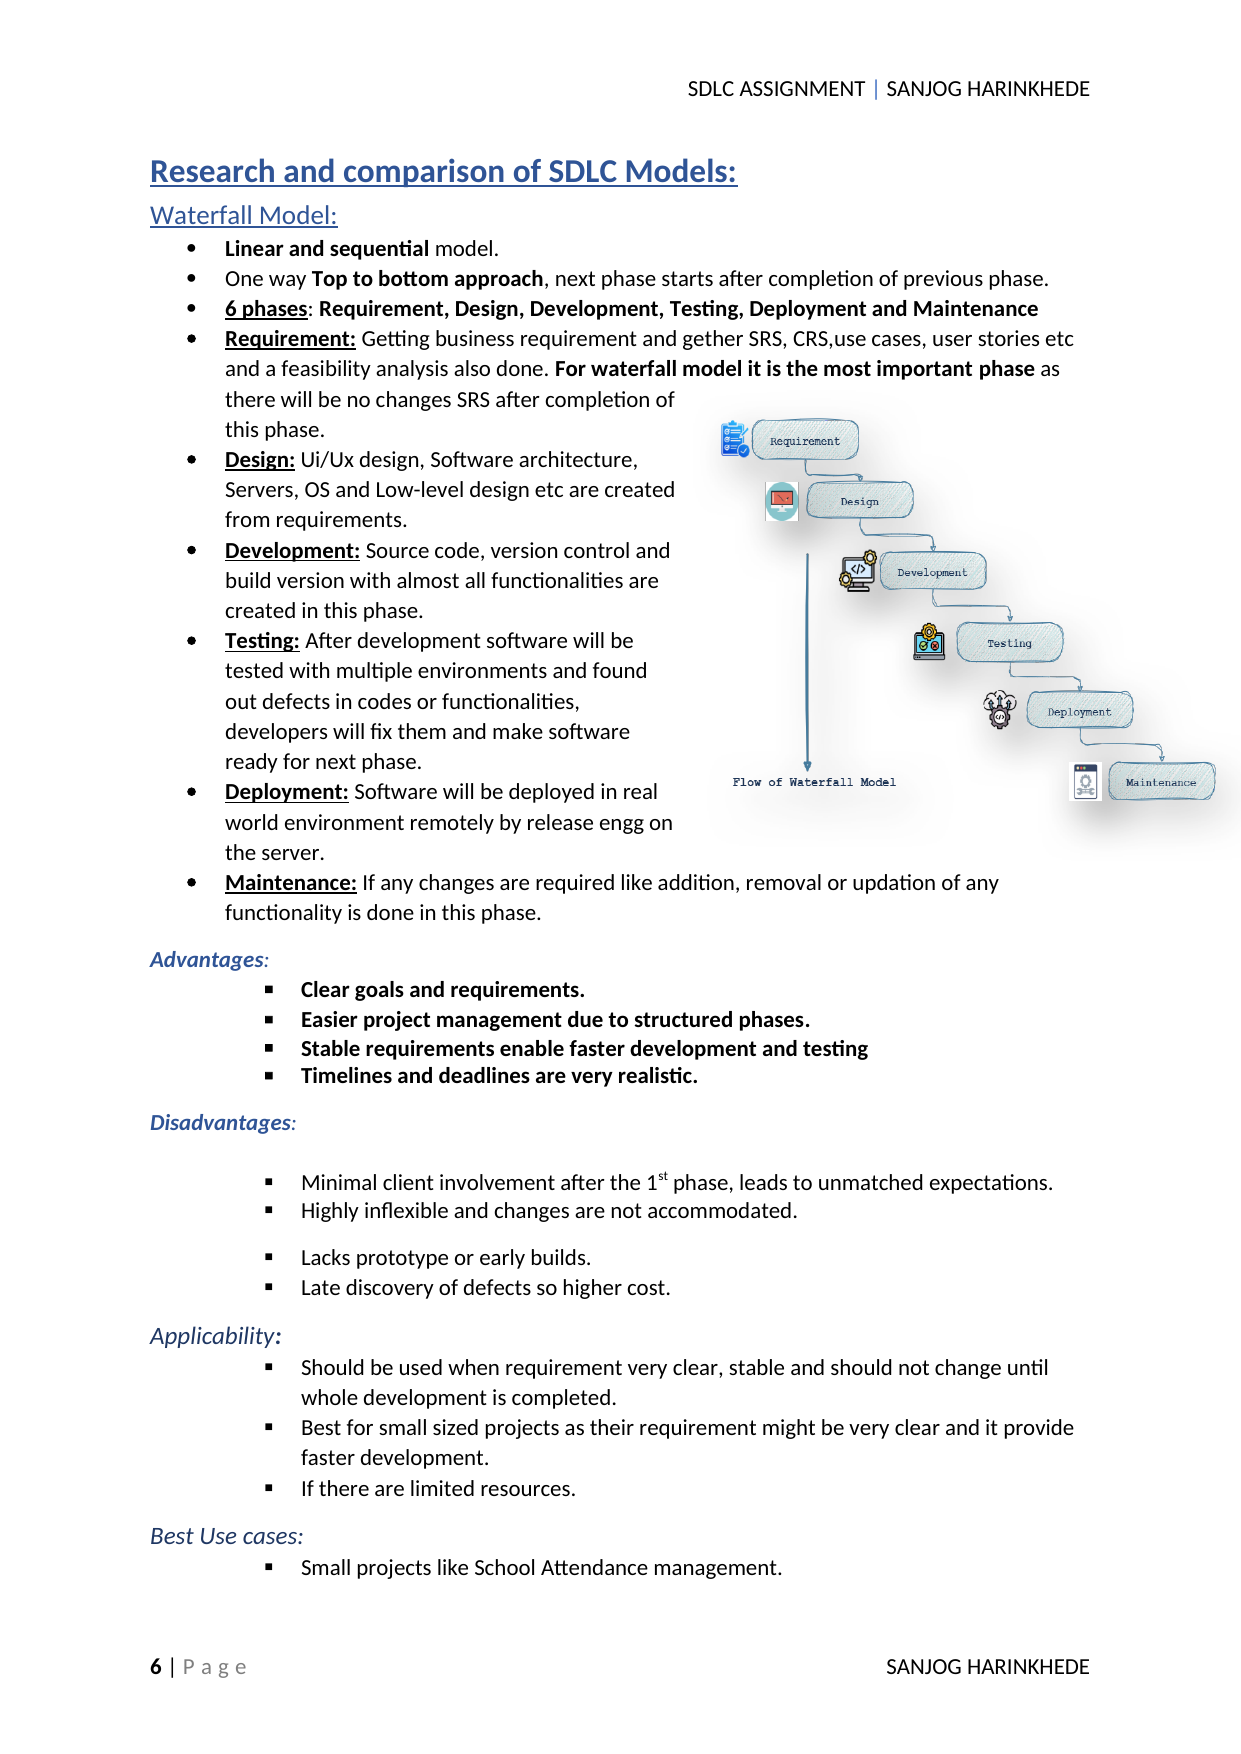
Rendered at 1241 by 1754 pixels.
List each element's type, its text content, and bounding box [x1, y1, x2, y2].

list Best for small sized projects as their requirement might be very clear and it provide faster development. [263, 1413, 1090, 1471]
list Design: Ui/Ux design, Software architecture, Servers, OS and Low-level design etc are created from requirements. [187, 445, 701, 534]
list If there are limited resources. [263, 1474, 1090, 1502]
list Should be used when requirement very clear, stable and should not change until whole development is completed. [263, 1353, 1090, 1411]
list Stable requirements enable faster development and testing [263, 1034, 1090, 1062]
list Small projects like School Attendance management. [263, 1553, 1090, 1581]
list Development: Source code, version control and build version with almost all functionalities are created in this phase. [187, 536, 699, 624]
list Linear and sequential model. [187, 234, 1090, 262]
list Late discovery of defects so higher cost. [263, 1273, 1090, 1301]
picture [717, 417, 1216, 803]
subtitle Best Use cases: [150, 1521, 1090, 1551]
list Testing: After development software will be tested with multiple environments and found out defects in codes or functionalities, developers will fix them and make software ready for next phase. [187, 626, 699, 775]
list Easier project management due to structured phases. [263, 1006, 1090, 1034]
list 6 phases: Requirement, Design, Development, Testing, Deployment and Maintenance [187, 294, 1090, 322]
subtitle Waterfall Model: [150, 198, 1090, 231]
list Deployment: Software will be deployed in real world environment remotely by release engg on the server. [187, 777, 1090, 866]
list Lacks prototype or early builds. [263, 1243, 1090, 1271]
list Maintenance: If any changes are required like addition, removal or updation of any functionality is done in this phase. [187, 868, 1090, 926]
list Minimal client involvement after the 1st phase, leads to unmatched expectations. [263, 1168, 1090, 1196]
list Clear goals and requirements. [263, 975, 1090, 1003]
subtitle Research and comparison of SDLC Models: [150, 150, 1090, 191]
list Highly inflexible and changes are not accommodated. [263, 1196, 1090, 1224]
subtitle Advantages: [150, 945, 1090, 973]
subtitle Applicability: [150, 1320, 1090, 1350]
list Timelines and deadlines are very realistic. [263, 1062, 1090, 1090]
list One way Top to bottom approach, next phase starts after completion of previous phase. [187, 264, 1090, 292]
list Requirement: Getting business requirement and gether SRS, CRS,use cases, user stories etc and a feasibility analysis also done. For waterfall model it is the most important phase as there will be no changes SRS after completion of this phase. [187, 324, 1090, 443]
subtitle Disadvantages: [150, 1108, 1090, 1137]
